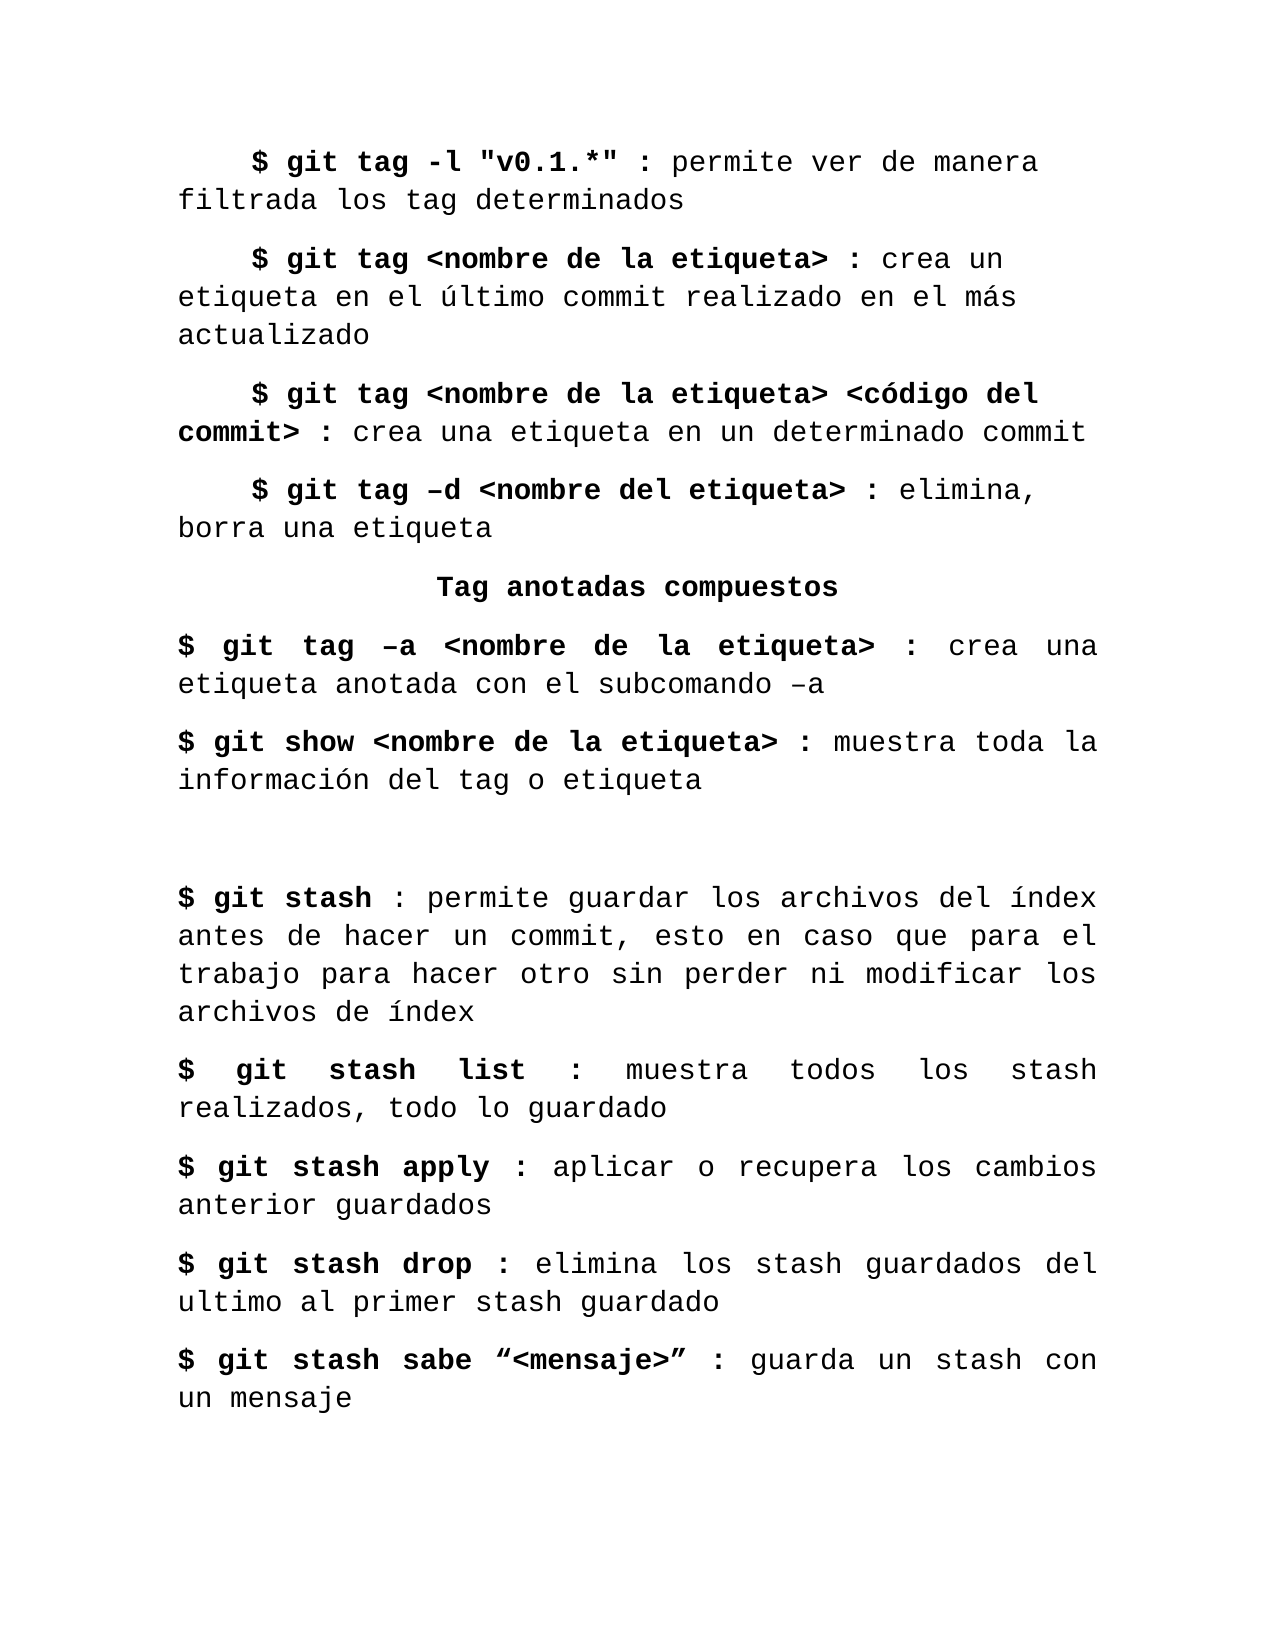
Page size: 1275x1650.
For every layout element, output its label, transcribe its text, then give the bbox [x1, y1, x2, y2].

text $ git stash apply : aplicar o recupera los cambios anterior guardados [177, 1152, 1098, 1223]
text $ git stash : permite guardar los archivos del índex antes de hacer un commit, esto en caso que para el trabajo para hacer otro sin perder ni modificar los archivos de índex [177, 883, 1098, 1030]
text $ git tag <nombre de la etiqueta> : crea un etiqueta en el último commit realizado en el más actualizado [177, 244, 1098, 353]
text Tag anotadas compuestos [177, 572, 1098, 605]
text $ git stash list : muestra todos los stash realizados, todo lo guardado [177, 1056, 1098, 1126]
text $ git tag –a <nombre de la etiqueta> : crea una etiqueta anotada con el subcomando –a [177, 631, 1098, 702]
text $ git stash sabe “<mensaje>” : guarda un stash con un mensaje [177, 1346, 1098, 1416]
text $ git tag <nombre de la etiqueta> <código del commit> : crea una etiqueta en un determinado commit [177, 379, 1098, 450]
text $ git stash drop : elimina los stash guardados del ultimo al primer stash guardado [177, 1249, 1098, 1320]
text $ git show <nombre de la etiqueta> : muestra toda la información del tag o etiqueta [177, 728, 1098, 798]
text $ git tag -l "v0.1.*" : permite ver de manera filtrada los tag determinados [177, 148, 1098, 218]
text $ git tag –d <nombre del etiqueta> : elimina, borra una etiqueta [177, 476, 1098, 546]
